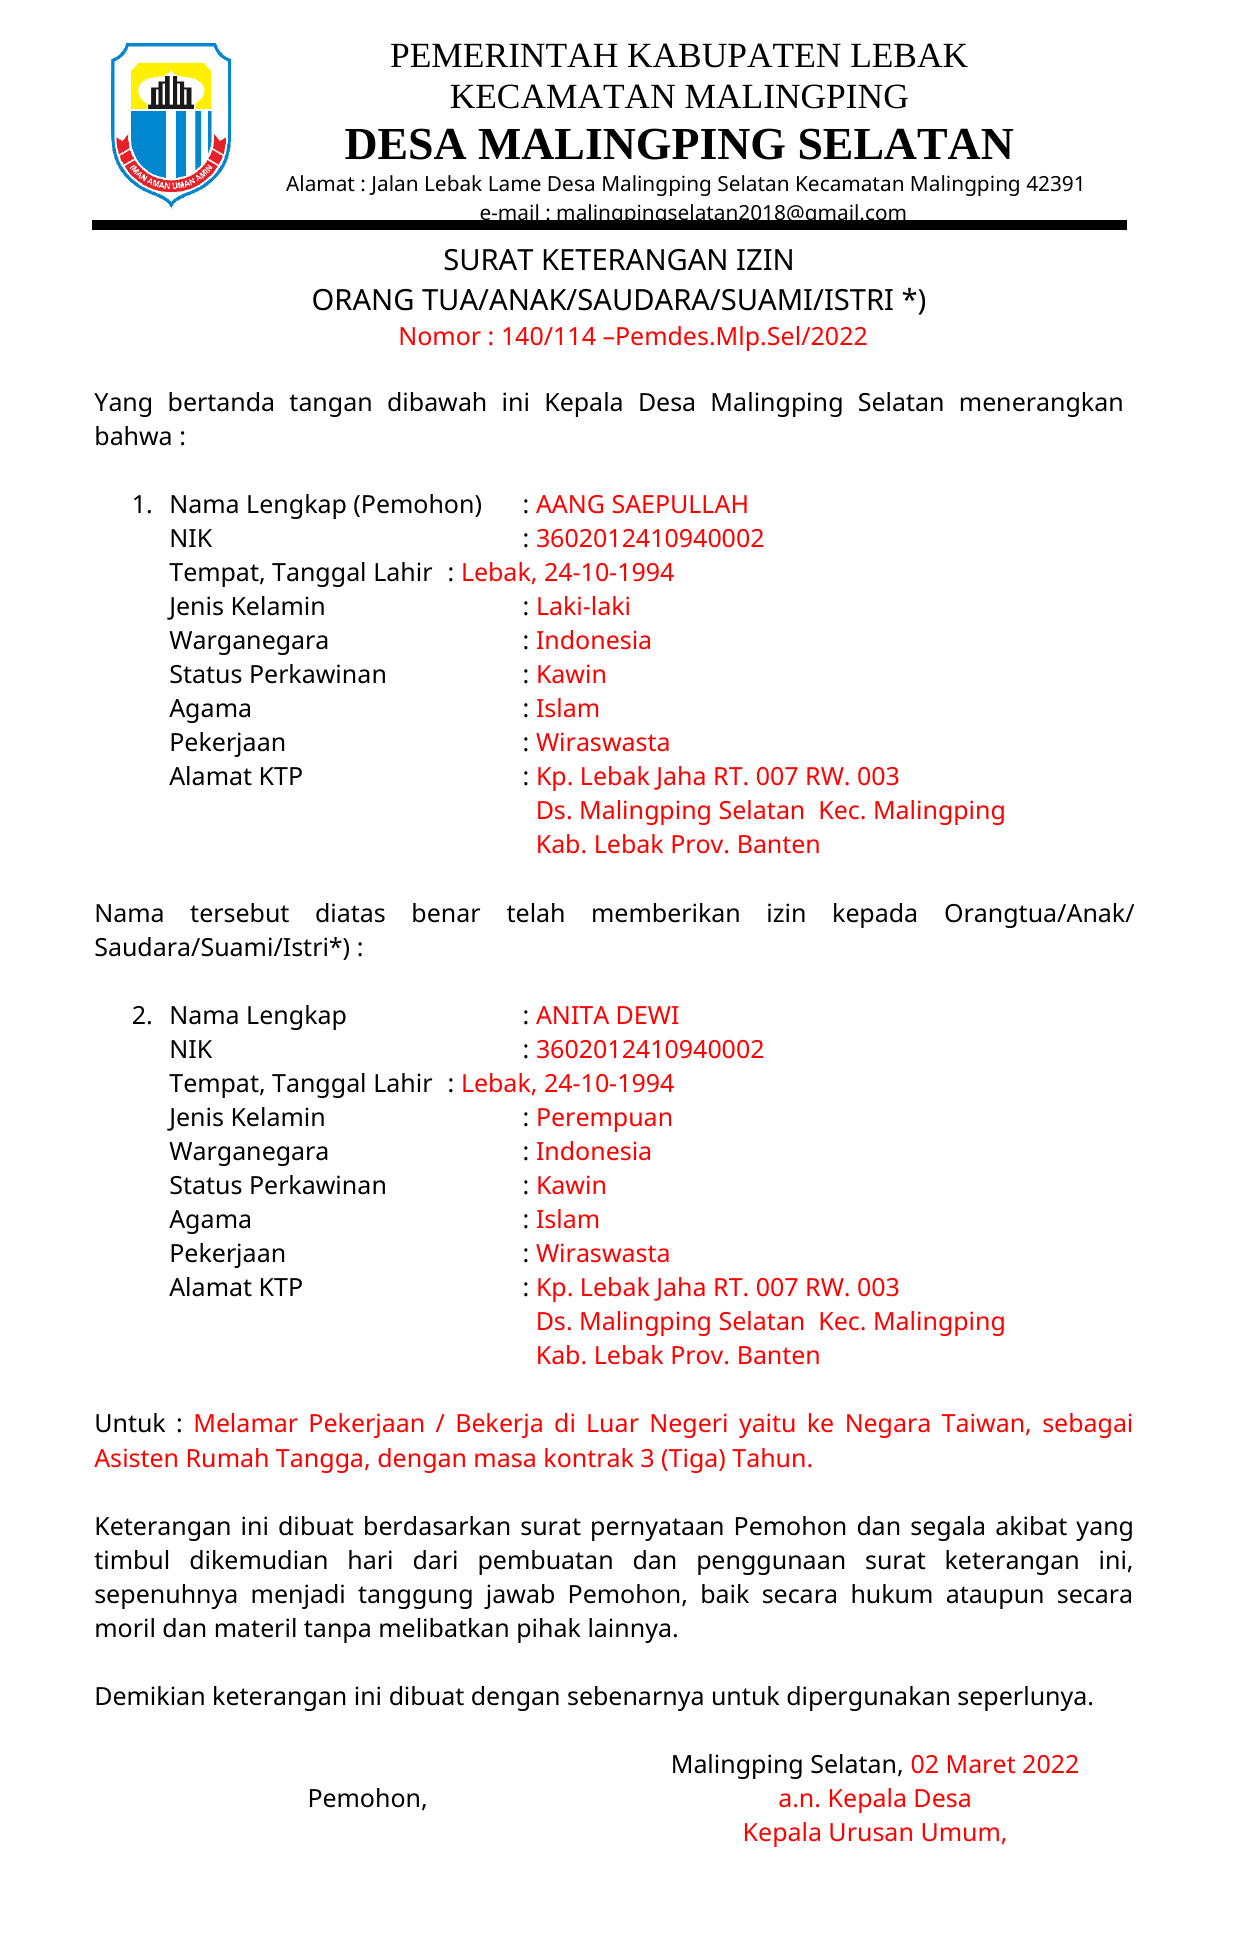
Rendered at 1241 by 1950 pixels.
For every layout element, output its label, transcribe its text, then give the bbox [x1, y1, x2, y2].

text Kab. Lebak Prov. Banten [169, 1338, 1087, 1372]
picture [110, 42, 231, 209]
list Ds. Malingping Selatan Kec. Malingping [169, 1304, 1087, 1338]
text Jenis Kelamin : Laki-laki [169, 589, 1087, 623]
list Untuk : Melamar Pekerjaan / Bekerja di Luar Negeri yaitu ke Negara Taiwan, sebagai Asisten Rumah Tangga, dengan masa kontrak 3 (Tiga) Tahun. [94, 1406, 1134, 1474]
text Jenis Kelamin : Perempuan [169, 1099, 1087, 1134]
list NIK : 3602012410940002 [169, 521, 1087, 554]
list Alamat KTP : Kp. Lebak Jaha RT. 007 RW. 003 [169, 1270, 1087, 1304]
list Warganegara : Indonesia [169, 623, 1087, 657]
text ORANG TUA/ANAK/SAUDARA/SUAMI/ISTRI *) [66, 279, 1172, 319]
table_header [631, 1747, 1125, 1917]
text Nama tersebut diatas benar telah memberikan izin kepada Orangtua/Anak/ Saudara/Suami/Istri*) : [94, 895, 1134, 963]
list Ds. Malingping Selatan Kec. Malingping [169, 793, 1087, 827]
text SURAT KETERANGAN IZIN [66, 239, 1172, 279]
list Status Perkawinan : Kawin [169, 657, 1087, 691]
text Tempat, Tanggal Lahir : Lebak, 24-10-1994 [169, 1066, 1087, 1099]
list Status Perkawinan : Kawin [169, 1168, 1087, 1202]
list Nama Lengkap : ANITA DEWI [132, 997, 1087, 1031]
text Kab. Lebak Prov. Banten [169, 827, 1087, 861]
list Pekerjaan : Wiraswasta [169, 725, 1087, 759]
list Warganegara : Indonesia [169, 1134, 1087, 1168]
list Pekerjaan : Wiraswasta [169, 1236, 1087, 1270]
list Nama Lengkap (Pemohon) : AANG SAEPULLAH [132, 486, 1087, 521]
text Keterangan ini dibuat berdasarkan surat pernyataan Pemohon dan segala akibat yang timbul dikemudian hari dari pembuatan dan penggunaan surat keterangan ini, sepenuhnya menjadi tanggung jawab Pemohon, baik secara hukum ataupun secara moril dan materil tanpa melibatkan pihak lainnya. [94, 1508, 1134, 1644]
list Agama : Islam [169, 1202, 1087, 1236]
list Agama : Islam [169, 691, 1087, 725]
text Tempat, Tanggal Lahir : Lebak, 24-10-1994 [169, 554, 1087, 589]
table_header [141, 1747, 631, 1917]
text Nomor : 140/114 –Pemdes.Mlp.Sel/2022 [141, 319, 1125, 353]
text Demikian keterangan ini dibuat dengan sebenarnya untuk dipergunakan seperlunya. [94, 1679, 1134, 1713]
text Yang bertanda tangan dibawah ini Kepala Desa Malingping Selatan menerangkan bahwa : [94, 384, 1125, 452]
list NIK : 3602012410940002 [169, 1031, 1087, 1066]
list Alamat KTP : Kp. Lebak Jaha RT. 007 RW. 003 [169, 759, 1087, 793]
